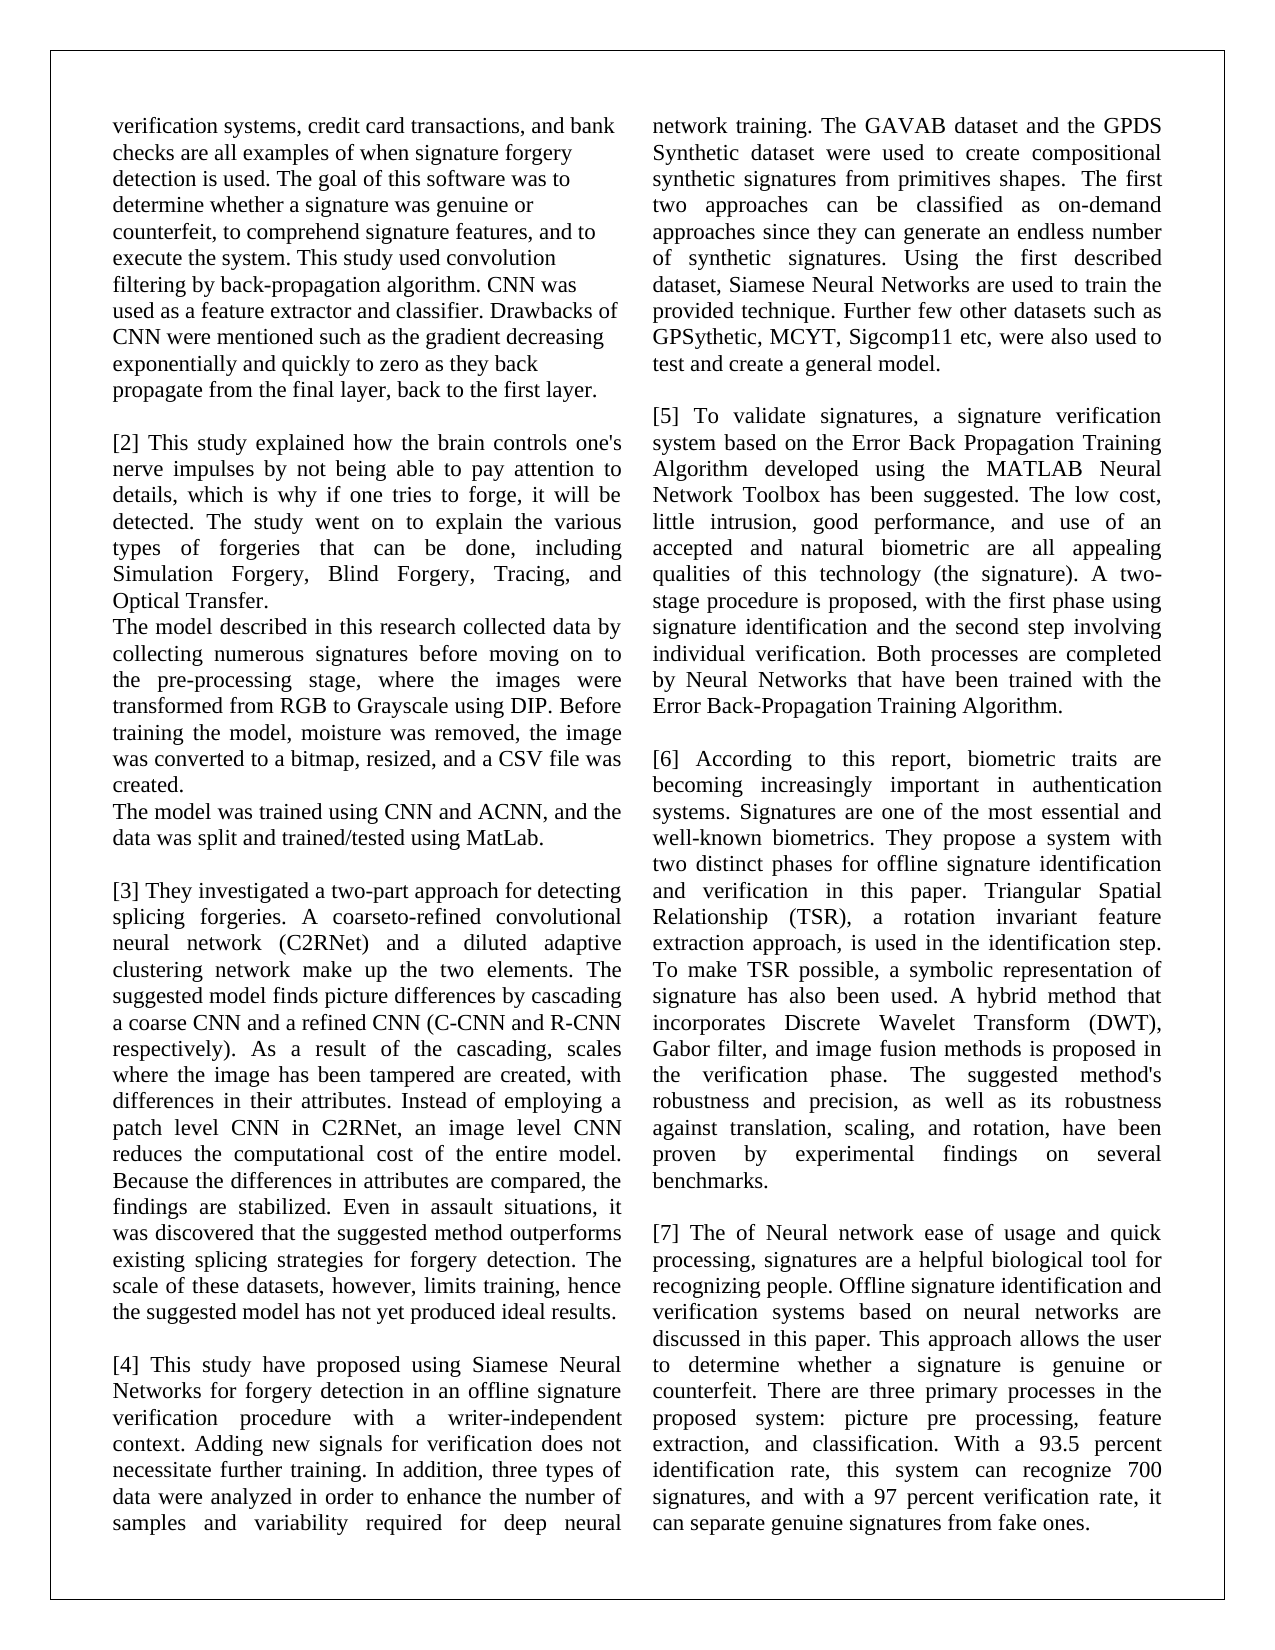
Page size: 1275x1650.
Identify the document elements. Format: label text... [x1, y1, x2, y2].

text [3] They investigated a two-part approach for detecting splicing forgeries. A coarseto-refined convolutional neural network (C2RNet) and a diluted adaptive clustering network make up the two elements. The suggested model finds picture differences by cascading a coarse CNN and a refined CNN (C-CNN and R-CNN respectively). As a result of the cascading, scales where the image has been tampered are created, with differences in their attributes. Instead of employing a patch level CNN in C2RNet, an image level CNN reduces the computational cost of the entire model. Because the differences in attributes are compared, the findings are stabilized. Even in assault situations, it was discovered that the suggested method outperforms existing splicing strategies for forgery detection. The scale of these datasets, however, limits training, hence the suggested model has not yet produced ideal results. [112, 877, 622, 1325]
text [4] This study have proposed using Siamese Neural Networks for forgery detection in an offline signature verification procedure with a writer-independent context. Adding new signals for verification does not necessitate further training. In addition, three types of data were analyzed in order to enhance the number of samples and variability required for deep neural network training. The GAVAB dataset and the GPDS Synthetic dataset were used to create compositional synthetic signatures from primitives shapes. The first two approaches can be classified as on-demand approaches since they can generate an endless number of synthetic signatures. Using the first described dataset, Siamese Neural Networks are used to train the provided technique. Further few other datasets such as GPSythetic, MCYT, Sigcomp11 etc, were also used to test and create a general model. [112, 1351, 622, 1536]
text [7] The of Neural network ease of usage and quick processing, signatures are a helpful biological tool for recognizing people. Offline signature identification and verification systems based on neural networks are discussed in this paper. This approach allows the user to determine whether a signature is genuine or counterfeit. There are three primary processes in the proposed system: picture pre processing, feature extraction, and classification. With a 93.5 percent identification rate, this system can recognize 700 signatures, and with a 97 percent verification rate, it can separate genuine signatures from fake ones. [652, 1219, 1162, 1536]
text [4] This study have proposed using Siamese Neural Networks for forgery detection in an offline signature verification procedure with a writer-independent context. Adding new signals for verification does not necessitate further training. In addition, three types of data were analyzed in order to enhance the number of samples and variability required for deep neural network training. The GAVAB dataset and the GPDS Synthetic dataset were used to create compositional synthetic signatures from primitives shapes. The first two approaches can be classified as on-demand approaches since they can generate an endless number of synthetic signatures. Using the first described dataset, Siamese Neural Networks are used to train the provided technique. Further few other datasets such as GPSythetic, MCYT, Sigcomp11 etc, were also used to test and create a general model. [652, 112, 1162, 376]
text [2] This study explained how the brain controls one's nerve impulses by not being able to pay attention to details, which is why if one tries to forge, it will be detected. The study went on to explain the various types of forgeries that can be done, including Simulation Forgery, Blind Forgery, Tracing, and Optical Transfer. [112, 429, 622, 613]
text The model was trained using CNN and ACNN, and the data was split and trained/tested using MatLab. [112, 798, 622, 850]
text [6] According to this report, biometric traits are becoming increasingly important in authentication systems. Signatures are one of the most essential and well-known biometrics. They propose a system with two distinct phases for offline signature identification and verification in this paper. Triangular Spatial Relationship (TSR), a rotation invariant feature extraction approach, is used in the identification step. To make TSR possible, a symbolic representation of signature has also been used. A hybrid method that incorporates Discrete Wavelet Transform (DWT), Gabor filter, and image fusion methods is proposed in the verification phase. The suggested method's robustness and precision, as well as its robustness against translation, scaling, and rotation, have been proven by experimental findings on several benchmarks. [652, 745, 1162, 1193]
text The model described in this research collected data by collecting numerous signatures before moving on to the pre-processing stage, where the images were transformed from RGB to Grayscale using DIP. Before training the model, moisture was removed, the image was converted to a bitmap, resized, and a CSV file was created. [112, 613, 622, 798]
text [5] To validate signatures, a signature verification system based on the Error Back Propagation Training Algorithm developed using the MATLAB Neural Network Toolbox has been suggested. The low cost, little intrusion, good performance, and use of an accepted and natural biometric are all appealing qualities of this technology (the signature). A two-stage procedure is proposed, with the first phase using signature identification and the second step involving individual verification. Both processes are completed by Neural Networks that have been trained with the Error Back-Propagation Training Algorithm. [652, 402, 1162, 719]
